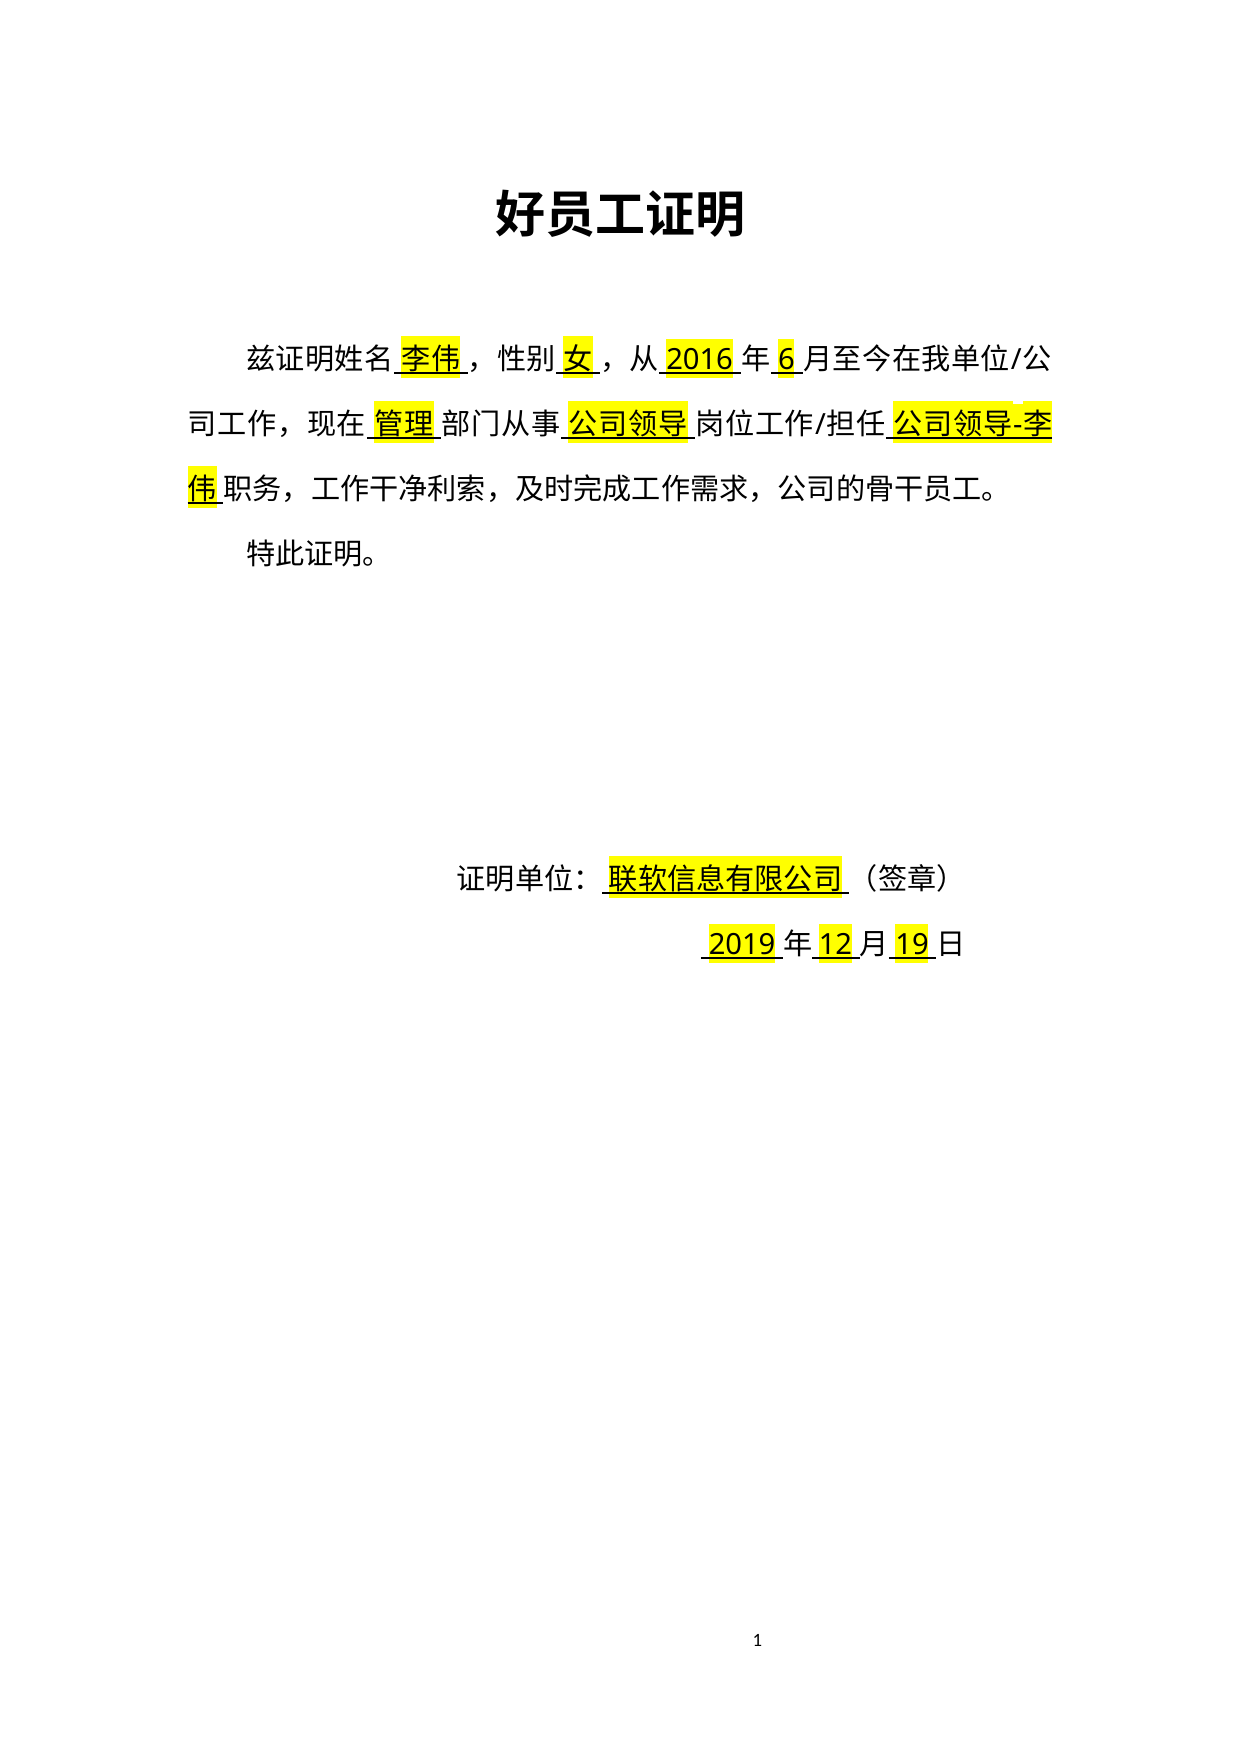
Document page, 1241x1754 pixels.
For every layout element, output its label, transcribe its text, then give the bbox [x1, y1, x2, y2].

text 好员工证明 [187, 162, 1053, 259]
text 2019 年 12 月 19 日 [187, 909, 965, 974]
text 兹证明姓名 李伟 ，性别 女 ，从 2016 年 6 月至今在我单位/公司工作，现在 管理 部门从事 公司领导 岗位工作/担任 公司领导-李伟 职务，工作干净利索，及时完成工作需求，公司的骨干员工。 [187, 324, 1053, 519]
text 特此证明。 [187, 519, 1053, 584]
text 证明单位： 联软信息有限公司 （签章） [187, 844, 965, 909]
